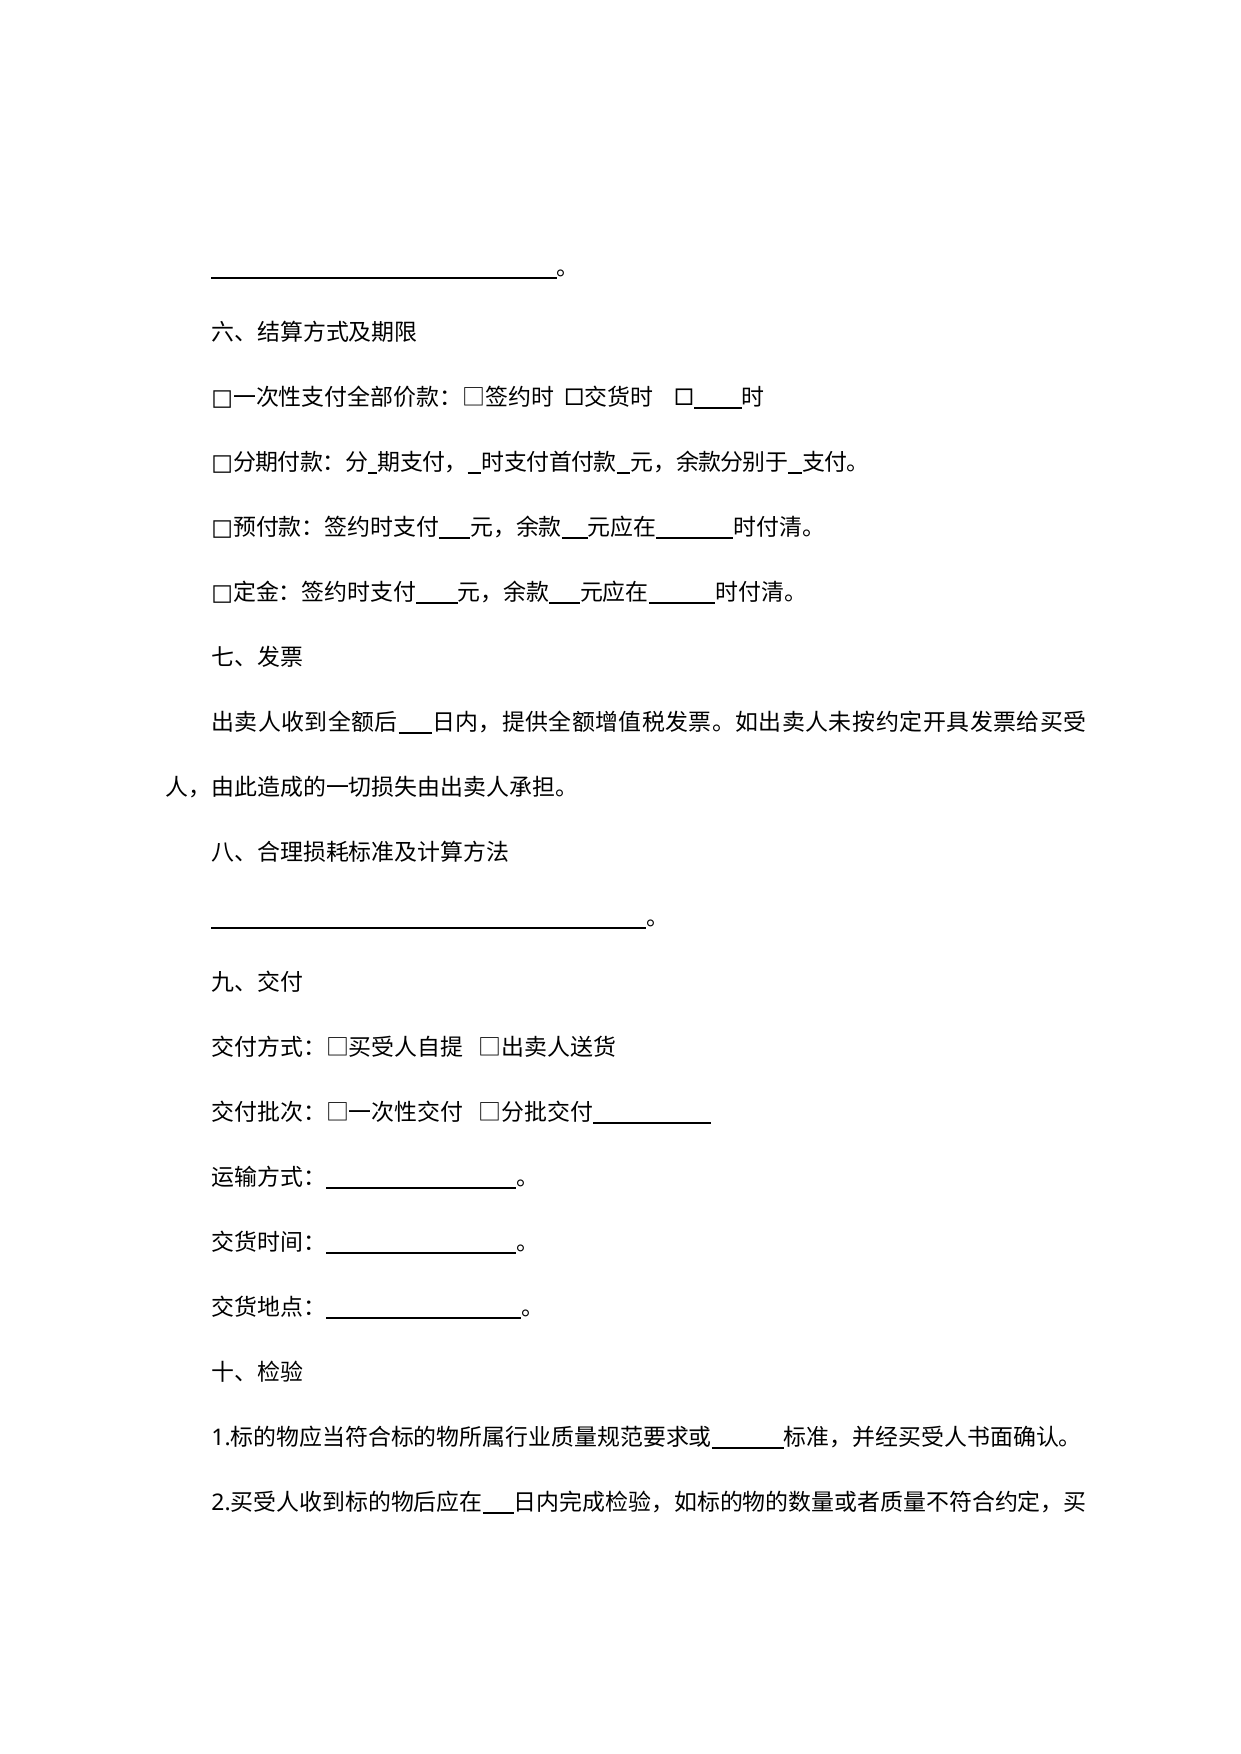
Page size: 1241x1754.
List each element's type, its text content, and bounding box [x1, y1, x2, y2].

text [165, 1468, 1087, 1533]
text 出卖人收到全额后 日内，提供全额增值税发票。如出卖人未按约定开具发票给买受人，由此造成的一切损失由出卖人承担。 [165, 688, 1087, 818]
text 七、发票 [165, 623, 1087, 688]
text □分期付款：分 期支付， 时支付首付款 元，余款分别于 支付。 [165, 428, 1087, 493]
text 。 [165, 883, 1087, 948]
text 1.标的物应当符合标的物所属行业质量规范要求或 标准，并经买受人书面确认。 [165, 1403, 1087, 1468]
text 交货地点： 。 [165, 1273, 1087, 1338]
text 八、合理损耗标准及计算方法 [165, 818, 1087, 883]
text 六、结算方式及期限 [165, 298, 1087, 363]
text 。 [165, 233, 1087, 298]
text 交付方式：□买受人自提 □出卖人送货 [165, 1013, 1087, 1078]
text 交货时间： 。 [165, 1208, 1087, 1273]
text □预付款：签约时支付 元，余款 元应在 时付清。 [165, 493, 1087, 558]
text □定金：签约时支付 元，余款 元应在 时付清。 [165, 558, 1087, 623]
text 十、检验 [165, 1338, 1087, 1403]
text 交付批次：□一次性交付 □分批交付 [165, 1078, 1087, 1143]
text 九、交付 [165, 948, 1087, 1013]
text 运输方式： 。 [165, 1143, 1087, 1208]
text □一次性支付全部价款：□签约时 交货时 时 [165, 363, 1087, 428]
